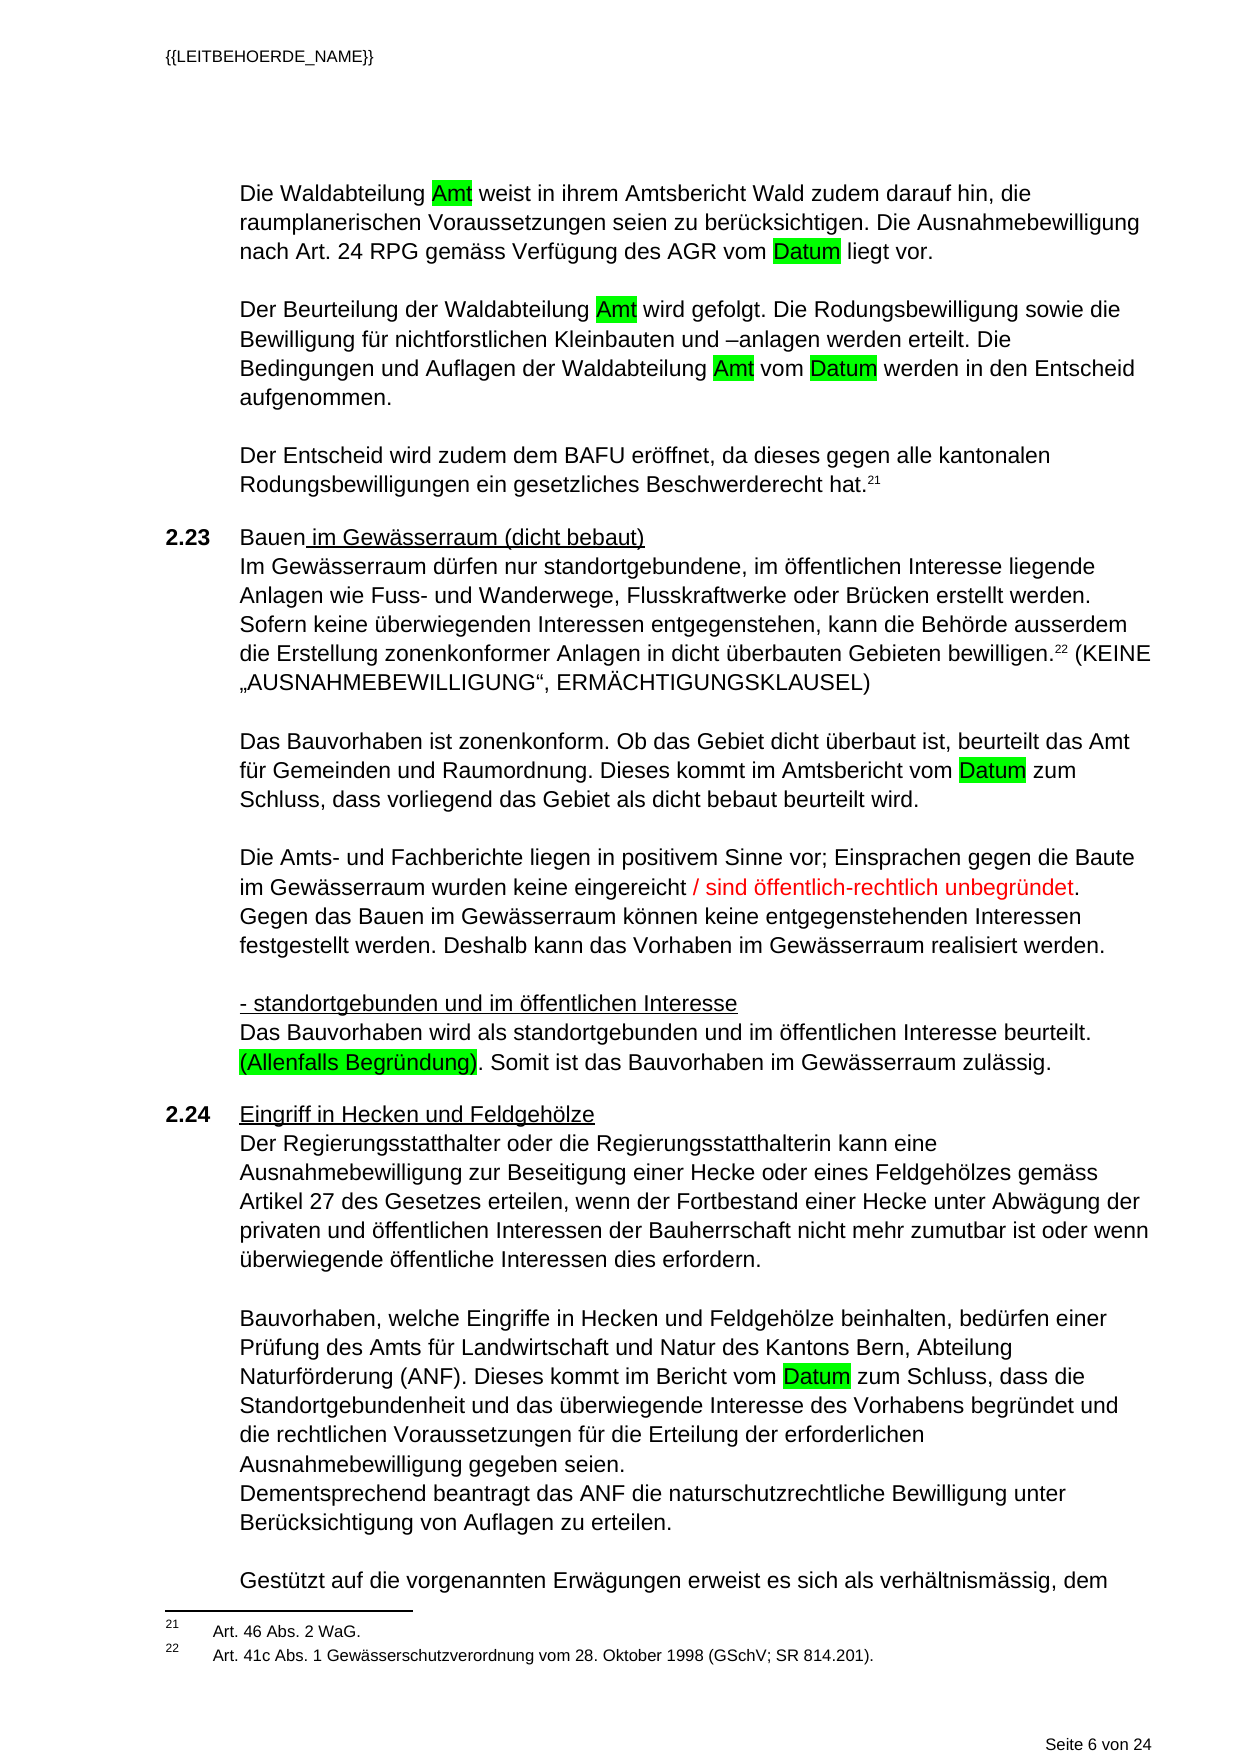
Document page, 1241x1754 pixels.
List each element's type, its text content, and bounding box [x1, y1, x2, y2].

subtitle Bauen im Gewässerraum (dicht bebaut) Im Gewässerraum dürfen nur standortgebundene, im öffentlichen Interesse liegende Anlagen wie Fuss- und Wanderwege, Flusskraftwerke oder Brücken erstellt werden. Sofern keine überwiegenden Interessen entgegenstehen, kann die Behörde ausserdem die Erstellung zonenkonformer Anlagen in dicht überbauten Gebieten bewilligen. (KEINE „AUSNAHMEBEWILLIGUNG“, ERMÄCHTIGUNGSKLAUSEL) Das Bauvorhaben ist zonenkonform. Ob das Gebiet dicht überbaut ist, beurteilt das Amt für Gemeinden und Raumordnung. Dieses kommt im Amtsbericht vom Datum zum Schluss, dass vorliegend das Gebiet als dicht bebaut beurteilt wird. Die Amts- und Fachberichte liegen in positivem Sinne vor; Einsprachen gegen die Baute im Gewässerraum wurden keine eingereicht / sind öffentlich-rechtlich unbegründet. Gegen das Bauen im Gewässerraum können keine entgegenstehenden Interessen festgestellt werden. Deshalb kann das Vorhaben im Gewässerraum realisiert werden. - standortgebunden und im öffentlichen Interesse Das Bauvorhaben wird als standortgebunden und im öffentlichen Interesse beurteilt. (Allenfalls Begründung). Somit ist das Bauvorhaben im Gewässerraum zulässig. [165, 521, 1152, 1075]
